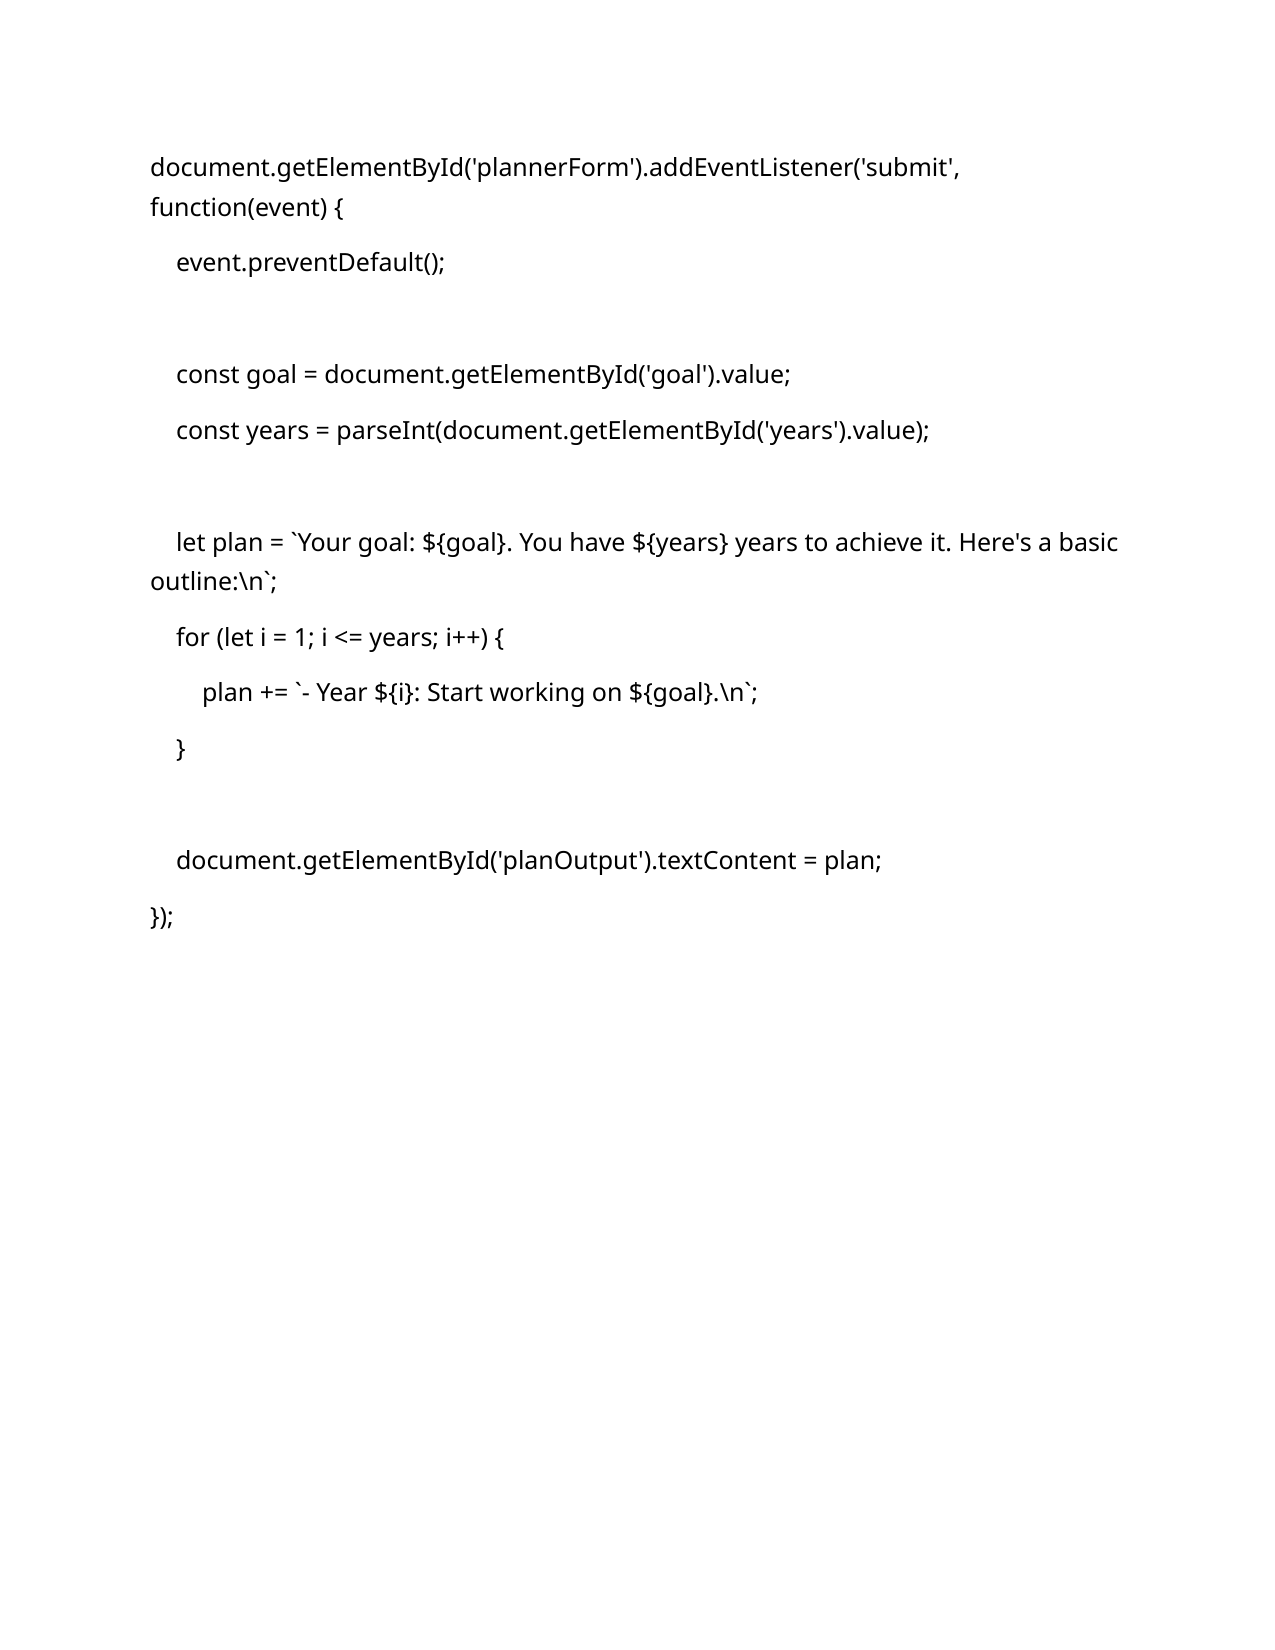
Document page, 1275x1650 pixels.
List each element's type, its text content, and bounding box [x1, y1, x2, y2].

text document.getElementById('planOutput').textContent = plan; [150, 842, 1125, 877]
text }); [150, 898, 1125, 932]
text const years = parseInt(document.getElementById('years').value); [150, 412, 1125, 447]
text const goal = document.getElementById('goal').value; [150, 357, 1125, 391]
text event.preventDefault(); [150, 245, 1125, 279]
text let plan = `Your goal: ${goal}. You have ${years} years to achieve it. Here's a basic outline:\n`; [150, 524, 1125, 597]
text } [150, 731, 1125, 765]
text plan += `- Year ${i}: Start working on ${goal}.\n`; [150, 675, 1125, 709]
text document.getElementById('plannerForm').addEventListener('submit', function(event) { [150, 150, 1125, 223]
text for (let i = 1; i <= years; i++) { [150, 619, 1125, 653]
